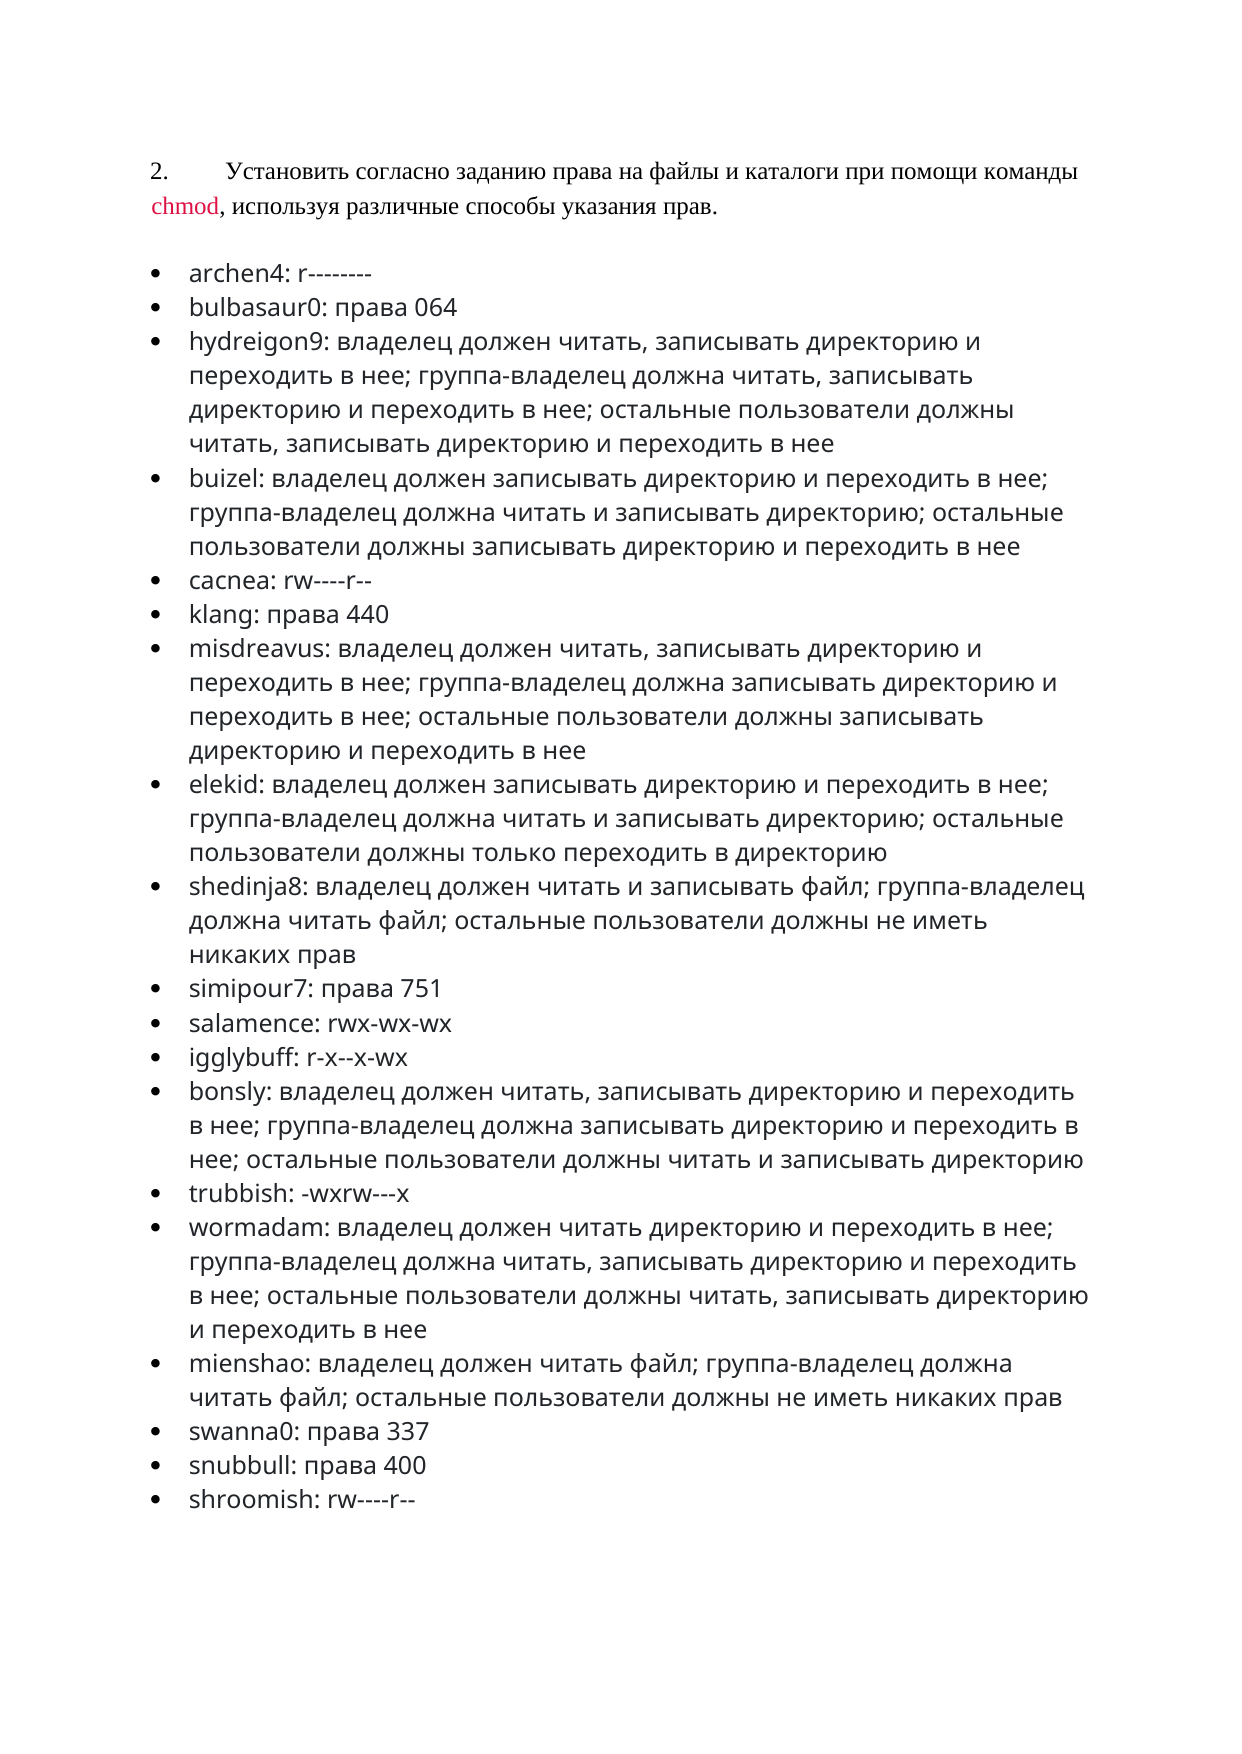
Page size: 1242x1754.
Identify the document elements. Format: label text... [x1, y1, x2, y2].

list shedinja8: владелец должен читать и записывать файл; группа-владелец должна читать файл; остальные пользователи должны не иметь никаких прав [151, 869, 1090, 971]
list shroomish: rw----r-- [151, 1482, 1090, 1516]
list swanna0: права 337 [151, 1414, 1090, 1448]
list hydreigon9: владелец должен читать, записывать директорию и переходить в нее; группа-владелец должна читать, записывать директорию и переходить в нее; остальные пользователи должны читать, записывать директорию и переходить в нее [151, 324, 1090, 460]
list bonsly: владелец должен читать, записывать директорию и переходить в нее; группа-владелец должна записывать директорию и переходить в нее; остальные пользователи должны читать и записывать директорию [151, 1073, 1090, 1176]
list cacnea: rw----r-- [151, 562, 1090, 596]
list archen4: r-------- [151, 256, 1090, 290]
list salamence: rwx-wx-wx [151, 1005, 1090, 1039]
list wormadam: владелец должен читать директорию и переходить в нее; группа-владелец должна читать, записывать директорию и переходить в нее; остальные пользователи должны читать, записывать директорию и переходить в нее [151, 1209, 1090, 1346]
list klang: права 440 [151, 596, 1090, 631]
list mienshao: владелец должен читать файл; группа-владелец должна читать файл; остальные пользователи должны не иметь никаких прав [151, 1346, 1090, 1414]
list igglybuff: r-x--x-wx [151, 1039, 1090, 1073]
list simipour7: права 751 [151, 971, 1090, 1005]
list elekid: владелец должен записывать директорию и переходить в нее; группа-владелец должна читать и записывать директорию; остальные пользователи должны только переходить в директорию [151, 767, 1090, 869]
list bulbasaur0: права 064 [151, 290, 1090, 324]
list trubbish: -wxrw---x [151, 1176, 1090, 1209]
list misdreavus: владелец должен читать, записывать директорию и переходить в нее; группа-владелец должна записывать директорию и переходить в нее; остальные пользователи должны записывать директорию и переходить в нее [151, 631, 1090, 767]
list snubbull: права 400 [151, 1448, 1090, 1482]
list buizel: владелец должен записывать директорию и переходить в нее; группа-владелец должна читать и записывать директорию; остальные пользователи должны записывать директорию и переходить в нее [151, 460, 1090, 562]
list Установить согласно заданию права на файлы и каталоги при помощи команды chmod, используя различные способы указания прав. [150, 156, 1088, 220]
